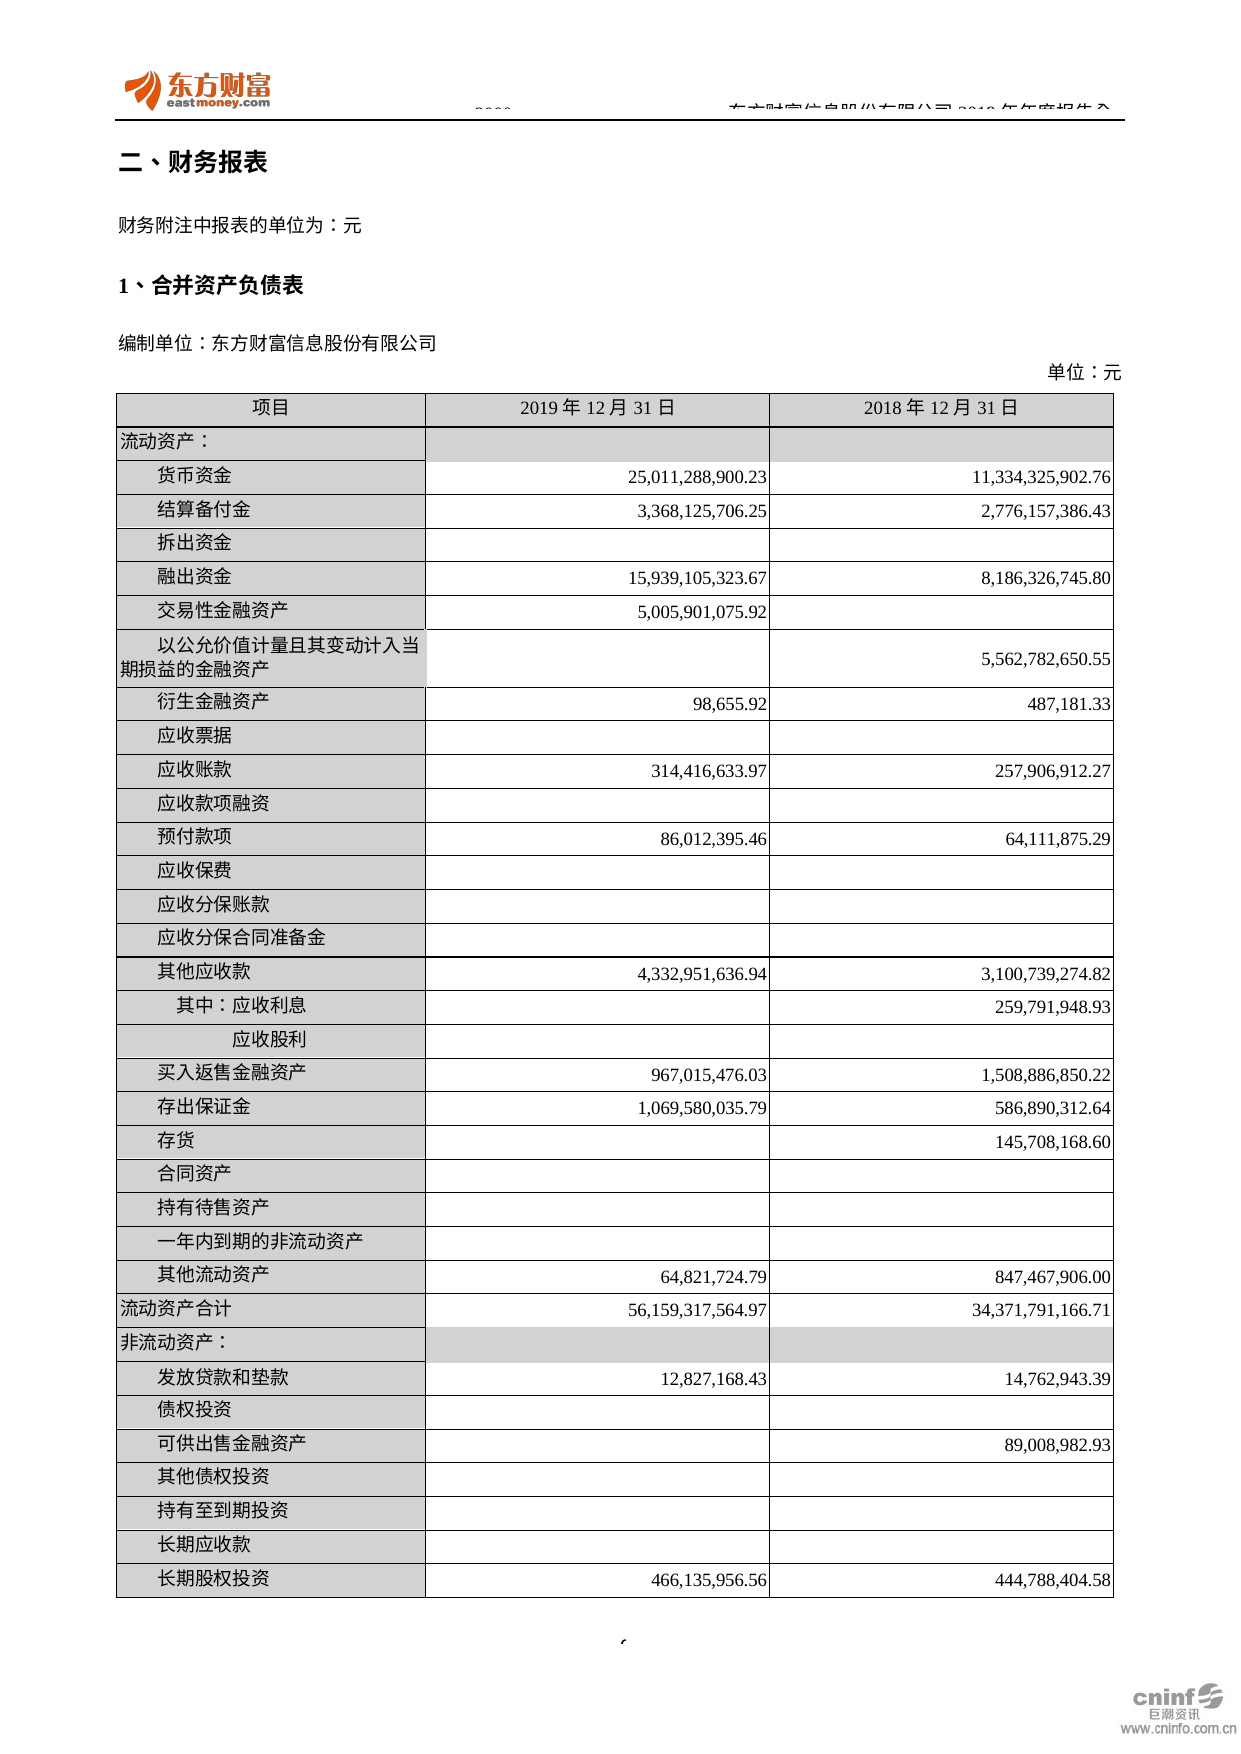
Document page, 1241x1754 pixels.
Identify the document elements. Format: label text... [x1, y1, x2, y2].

picture [1115, 1680, 1240, 1737]
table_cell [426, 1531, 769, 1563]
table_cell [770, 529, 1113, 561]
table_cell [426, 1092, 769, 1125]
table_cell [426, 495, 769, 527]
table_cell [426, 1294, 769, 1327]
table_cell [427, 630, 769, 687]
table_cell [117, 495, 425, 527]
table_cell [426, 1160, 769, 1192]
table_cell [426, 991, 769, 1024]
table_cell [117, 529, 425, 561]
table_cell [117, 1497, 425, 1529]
subtitle 二、财务报表 [118, 145, 1124, 179]
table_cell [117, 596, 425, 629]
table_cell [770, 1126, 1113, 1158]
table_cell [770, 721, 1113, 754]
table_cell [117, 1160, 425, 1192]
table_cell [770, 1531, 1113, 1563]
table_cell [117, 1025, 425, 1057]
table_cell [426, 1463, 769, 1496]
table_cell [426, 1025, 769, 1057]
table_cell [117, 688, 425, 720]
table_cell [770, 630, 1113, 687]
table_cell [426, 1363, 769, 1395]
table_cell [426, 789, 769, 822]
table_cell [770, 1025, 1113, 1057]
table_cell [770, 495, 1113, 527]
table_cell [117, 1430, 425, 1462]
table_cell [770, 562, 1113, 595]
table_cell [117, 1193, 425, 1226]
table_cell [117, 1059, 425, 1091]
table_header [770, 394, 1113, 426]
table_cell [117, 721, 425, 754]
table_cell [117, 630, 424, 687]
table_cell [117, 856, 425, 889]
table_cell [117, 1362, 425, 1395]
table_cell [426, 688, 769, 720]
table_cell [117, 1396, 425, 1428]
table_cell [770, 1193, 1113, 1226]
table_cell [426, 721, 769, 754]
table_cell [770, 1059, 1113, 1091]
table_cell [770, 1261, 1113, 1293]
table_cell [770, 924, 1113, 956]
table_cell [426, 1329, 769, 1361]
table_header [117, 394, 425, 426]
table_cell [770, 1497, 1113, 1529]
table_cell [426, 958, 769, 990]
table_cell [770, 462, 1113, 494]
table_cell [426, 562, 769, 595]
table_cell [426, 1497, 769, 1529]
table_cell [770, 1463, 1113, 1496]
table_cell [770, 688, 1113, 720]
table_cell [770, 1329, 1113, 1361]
text 财务附注中报表的单位为：元 [118, 212, 1124, 238]
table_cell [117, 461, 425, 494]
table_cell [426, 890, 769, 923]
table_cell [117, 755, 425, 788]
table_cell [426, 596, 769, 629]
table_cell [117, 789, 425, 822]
picture [125, 70, 270, 111]
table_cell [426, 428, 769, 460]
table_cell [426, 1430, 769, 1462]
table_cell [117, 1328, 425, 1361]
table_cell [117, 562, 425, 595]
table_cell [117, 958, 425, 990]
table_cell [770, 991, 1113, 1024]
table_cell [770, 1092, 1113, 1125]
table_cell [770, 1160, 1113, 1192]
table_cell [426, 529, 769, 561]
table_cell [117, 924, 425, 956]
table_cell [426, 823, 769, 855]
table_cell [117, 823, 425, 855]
text 单位：元 [102, 359, 1122, 385]
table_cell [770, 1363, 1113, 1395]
subtitle 1、合并资产负债表 [118, 270, 1124, 300]
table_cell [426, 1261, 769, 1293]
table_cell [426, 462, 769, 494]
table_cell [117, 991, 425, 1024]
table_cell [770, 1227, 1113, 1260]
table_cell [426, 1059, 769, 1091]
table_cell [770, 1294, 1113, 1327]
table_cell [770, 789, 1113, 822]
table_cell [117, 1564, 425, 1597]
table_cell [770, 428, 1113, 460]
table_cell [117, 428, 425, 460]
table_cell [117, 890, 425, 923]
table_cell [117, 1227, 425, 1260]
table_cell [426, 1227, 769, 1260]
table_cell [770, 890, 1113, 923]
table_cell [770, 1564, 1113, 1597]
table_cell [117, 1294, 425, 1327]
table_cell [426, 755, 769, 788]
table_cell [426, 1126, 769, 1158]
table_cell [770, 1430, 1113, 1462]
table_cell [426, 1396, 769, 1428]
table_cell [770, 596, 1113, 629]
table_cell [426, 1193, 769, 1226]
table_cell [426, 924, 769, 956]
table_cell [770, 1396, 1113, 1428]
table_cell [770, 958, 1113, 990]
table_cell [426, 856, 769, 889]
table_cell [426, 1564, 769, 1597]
text 编制单位：东方财富信息股份有限公司 [118, 330, 1124, 356]
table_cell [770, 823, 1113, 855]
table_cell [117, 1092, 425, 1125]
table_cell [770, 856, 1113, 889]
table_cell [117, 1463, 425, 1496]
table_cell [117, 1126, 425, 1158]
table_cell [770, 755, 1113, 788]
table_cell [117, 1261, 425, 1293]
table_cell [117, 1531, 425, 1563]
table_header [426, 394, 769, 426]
